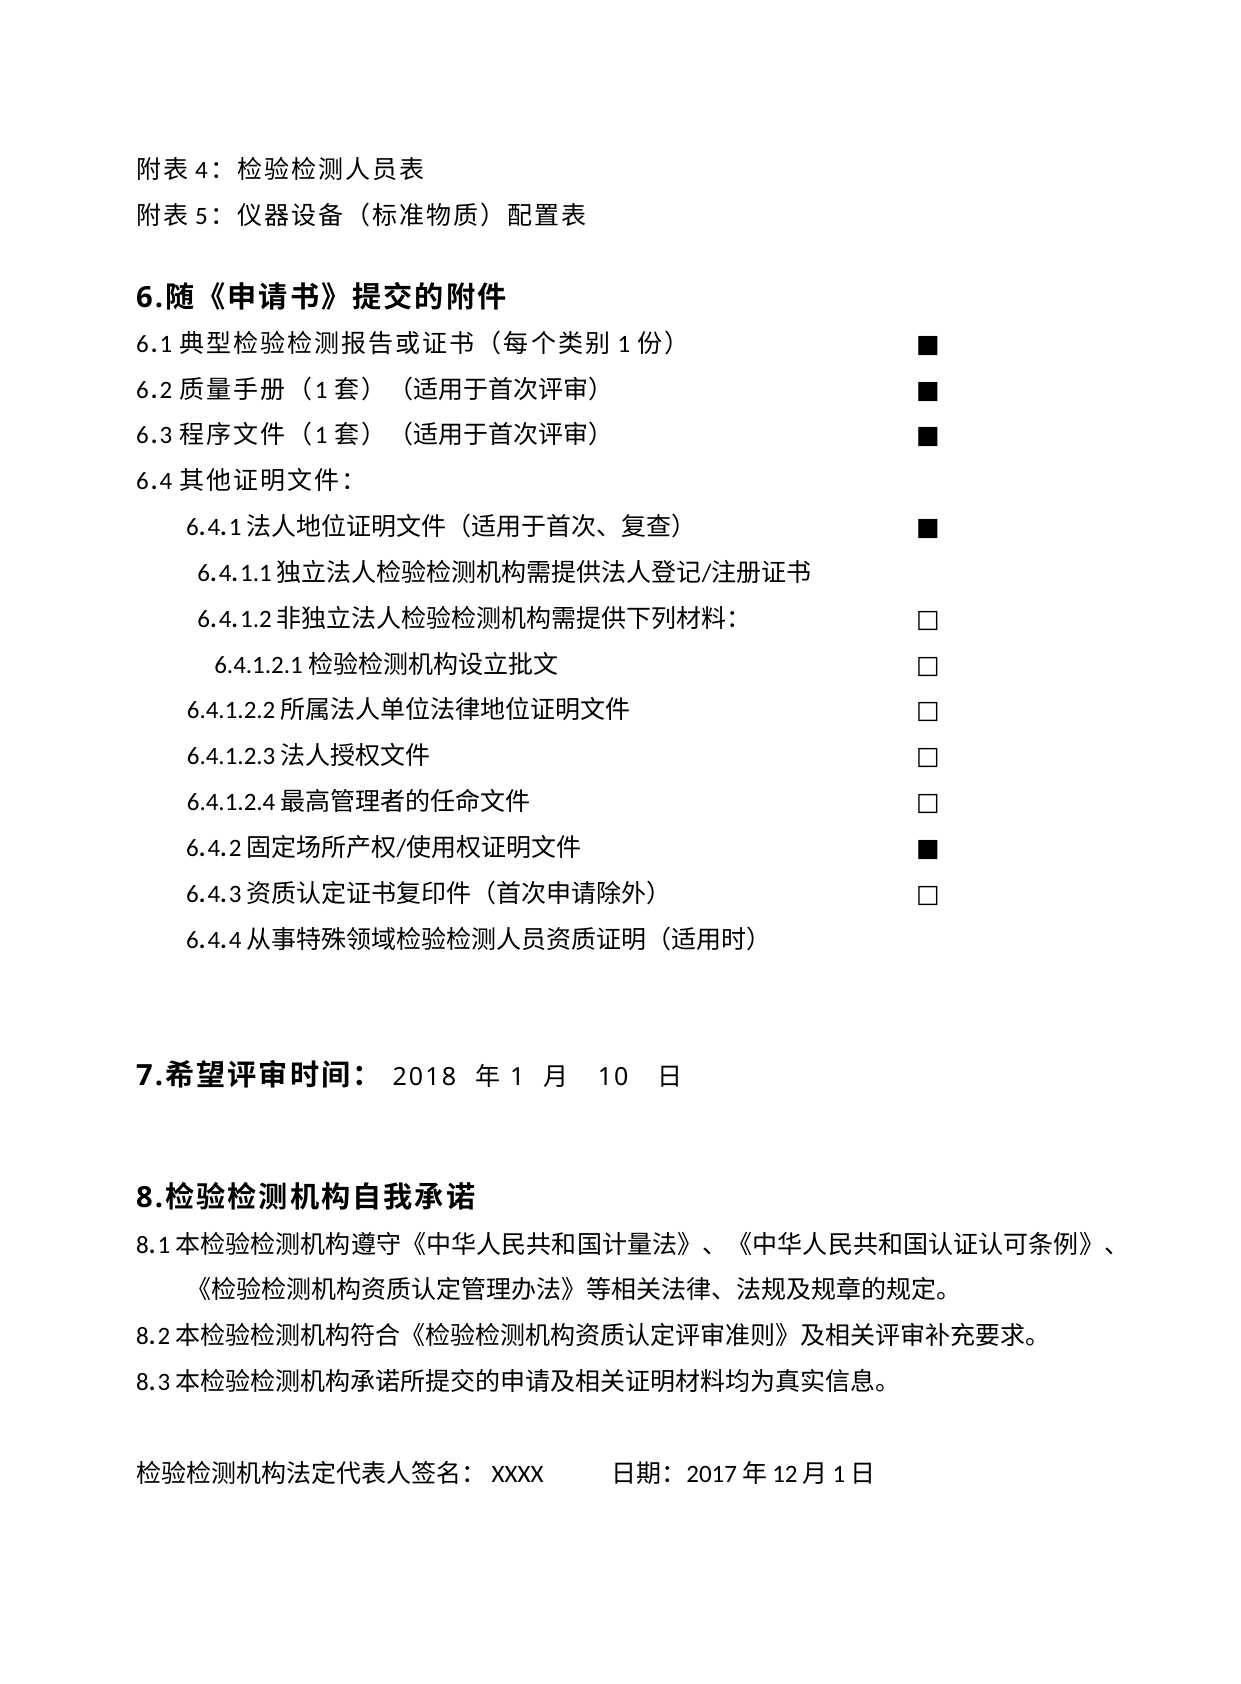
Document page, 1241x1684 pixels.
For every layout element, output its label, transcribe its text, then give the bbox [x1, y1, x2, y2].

text 附表5：仪器设备（标准物质）配置表 [136, 188, 1104, 233]
text 检验检测机构法定代表人签名： XXXX 日期：2017年12月1日 [136, 1446, 1104, 1491]
text 8.检验检测机构自我承诺 [136, 1174, 1104, 1216]
table_header ■ ■ ■ ■ □ □ □ □ □ ■ □ [905, 316, 1157, 1003]
text 附表4：检验检测人员表 [136, 142, 1104, 188]
text 7.希望评审时间： 2018 年 1 月 10 日 [136, 1049, 1104, 1095]
text 8.1本检验检测机构遵守《中华人民共和国计量法》、《中华人民共和国认证认可条例》、《检验检测机构资质认定管理办法》等相关法律、法规及规章的规定。 [136, 1216, 1104, 1308]
text 8.2本检验检测机构符合《检验检测机构资质认定评审准则》及相关评审补充要求。 [136, 1308, 1104, 1354]
text 6.随《申请书》提交的附件 [136, 273, 1104, 316]
table_header 6.1典型检验检测报告或证书（每个类别1份） 6.2质量手册（1套）（适用于首次评审） 6.3程序文件（1套）（适用于首次评审） 6.4其他证明文件： 6.4.1法人地位证明文件（适用于首次、复查） 6.4.1.1独立法人检验检测机构需提供法人登记/注册证书 6.4.1.2非独立法人检验检测机构需提供下列材料： 6.4.1.2.1检验检测机构设立批文 6.4.1.2.2所属法人单位法律地位证明文件 6.4.1.2.3法人授权文件 6.4.1.2.4最高管理者的任命文件 6.4.2固定场所产权/使用权证明文件 6.4.3资质认定证书复印件（首次申请除外） 6.4.4从事特殊领域检验检测人员资质证明（适用时） [125, 316, 904, 1003]
text 8.3本检验检测机构承诺所提交的申请及相关证明材料均为真实信息。 [136, 1354, 1104, 1400]
